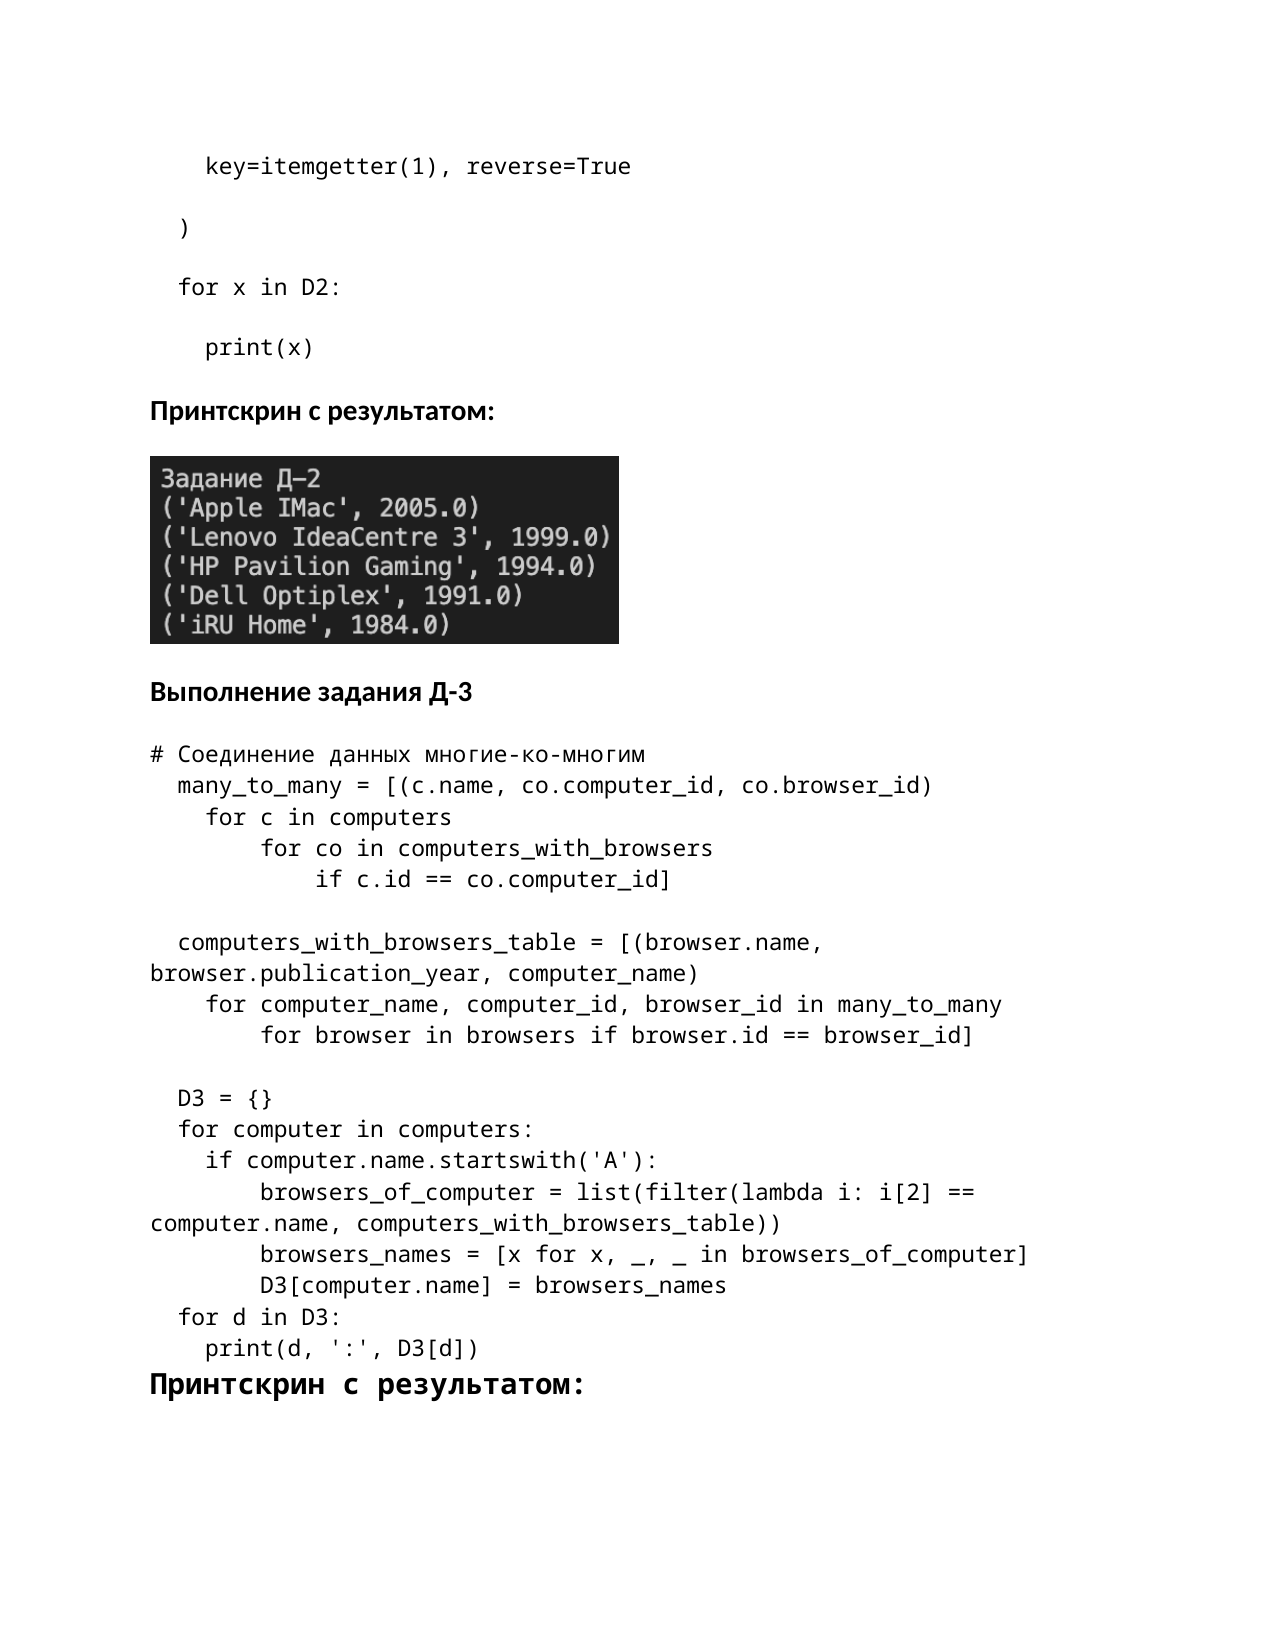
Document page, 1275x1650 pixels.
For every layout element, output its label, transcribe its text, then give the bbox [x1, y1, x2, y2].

text key=itemgetter(1), reverse=True [150, 150, 1125, 181]
text for browser in browsers if browser.id == browser_id] [150, 1019, 1125, 1050]
text for c in computers [150, 800, 1125, 832]
text ) [150, 210, 1125, 242]
text print(x) [150, 331, 1125, 362]
text Выполнение задания Д-3 [150, 673, 1125, 709]
text Принтскрин с результатом: [150, 392, 1125, 427]
text for computer_name, computer_id, browser_id in many_to_many [150, 988, 1125, 1019]
text for computer in computers: [150, 1113, 1125, 1144]
text browsers_of_computer = list(filter(lambda i: i[2] == computer.name, computers_with_browsers_table)) [150, 1175, 1125, 1238]
text if c.id == co.computer_id] [150, 863, 1125, 894]
text for x in D2: [150, 271, 1125, 302]
picture [150, 456, 619, 644]
text D3 = {} [150, 1082, 1125, 1113]
text many_to_many = [(c.name, co.computer_id, co.browser_id) [150, 769, 1125, 800]
text if computer.name.startswith('A'): [150, 1144, 1125, 1175]
text computers_with_browsers_table = [(browser.name, browser.publication_year, computer_name) [150, 925, 1125, 988]
text for d in D3: [150, 1300, 1125, 1332]
text D3[computer.name] = browsers_names [150, 1269, 1125, 1300]
text for co in computers_with_browsers [150, 832, 1125, 863]
text Принтскрин с результатом: [150, 1363, 1125, 1403]
text # Соединение данных многие-ко-многим [150, 738, 1125, 769]
text browsers_names = [x for x, _, _ in browsers_of_computer] [150, 1238, 1125, 1269]
text print(d, ':', D3[d]) [150, 1332, 1125, 1363]
